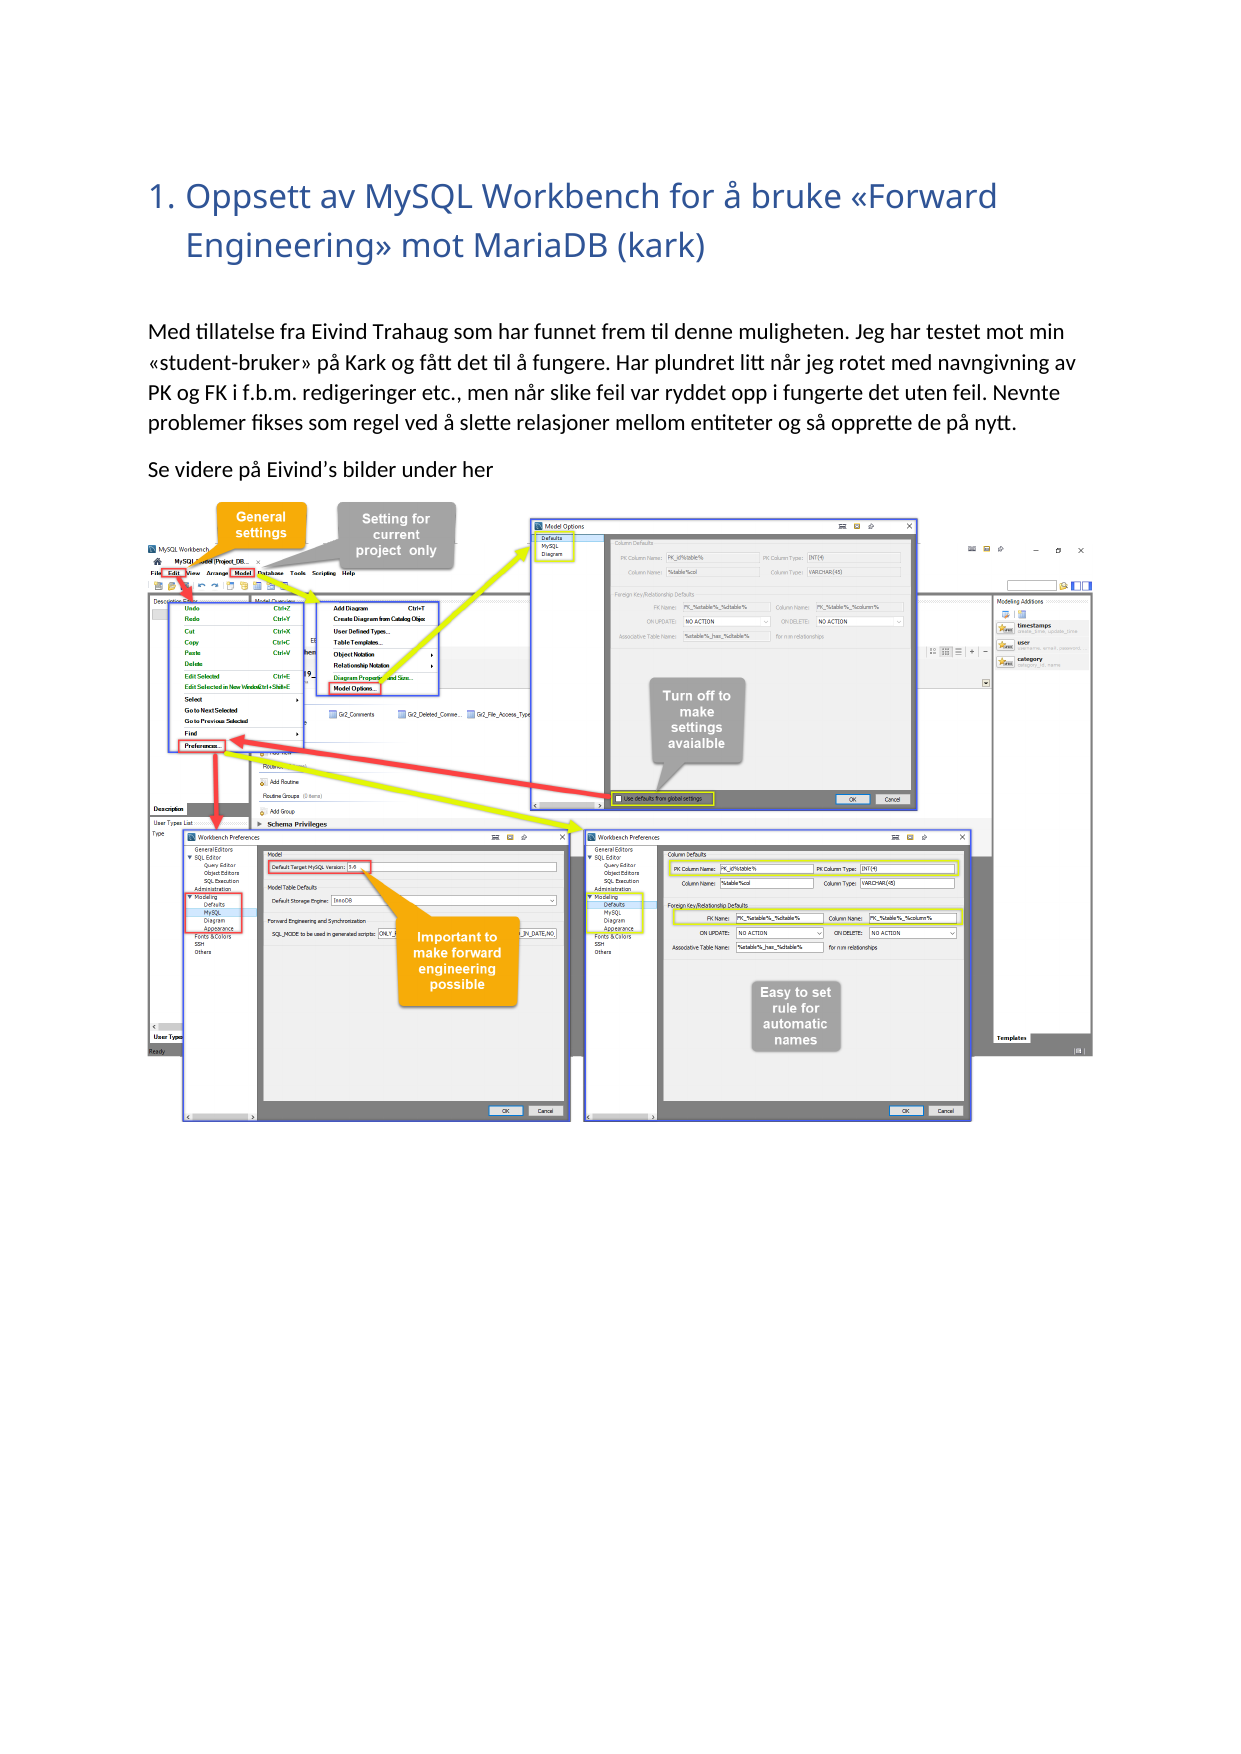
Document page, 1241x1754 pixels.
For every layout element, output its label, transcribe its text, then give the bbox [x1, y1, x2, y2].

text Se videre på Eivind’s bilder under her [148, 455, 1093, 483]
text Med tillatelse fra Eivind Trahaug som har funnet frem til denne muligheten. Jeg har testet mot min «student-bruker» på Kark og fått det til å fungere. Har plundret litt når jeg rotet med navngivning av PK og FK i f.b.m. redigeringer etc., men når slike feil var ryddet opp i fungerte det uten feil. Nevnte problemer fikses som regel ved å slette relasjoner mellom entiteter og så opprette de på nytt. [148, 317, 1093, 436]
picture [147, 501, 1093, 1122]
subtitle Oppsett av MySQL Workbench for å bruke «Forward Engineering» mot MariaDB (kark) [148, 173, 1093, 267]
